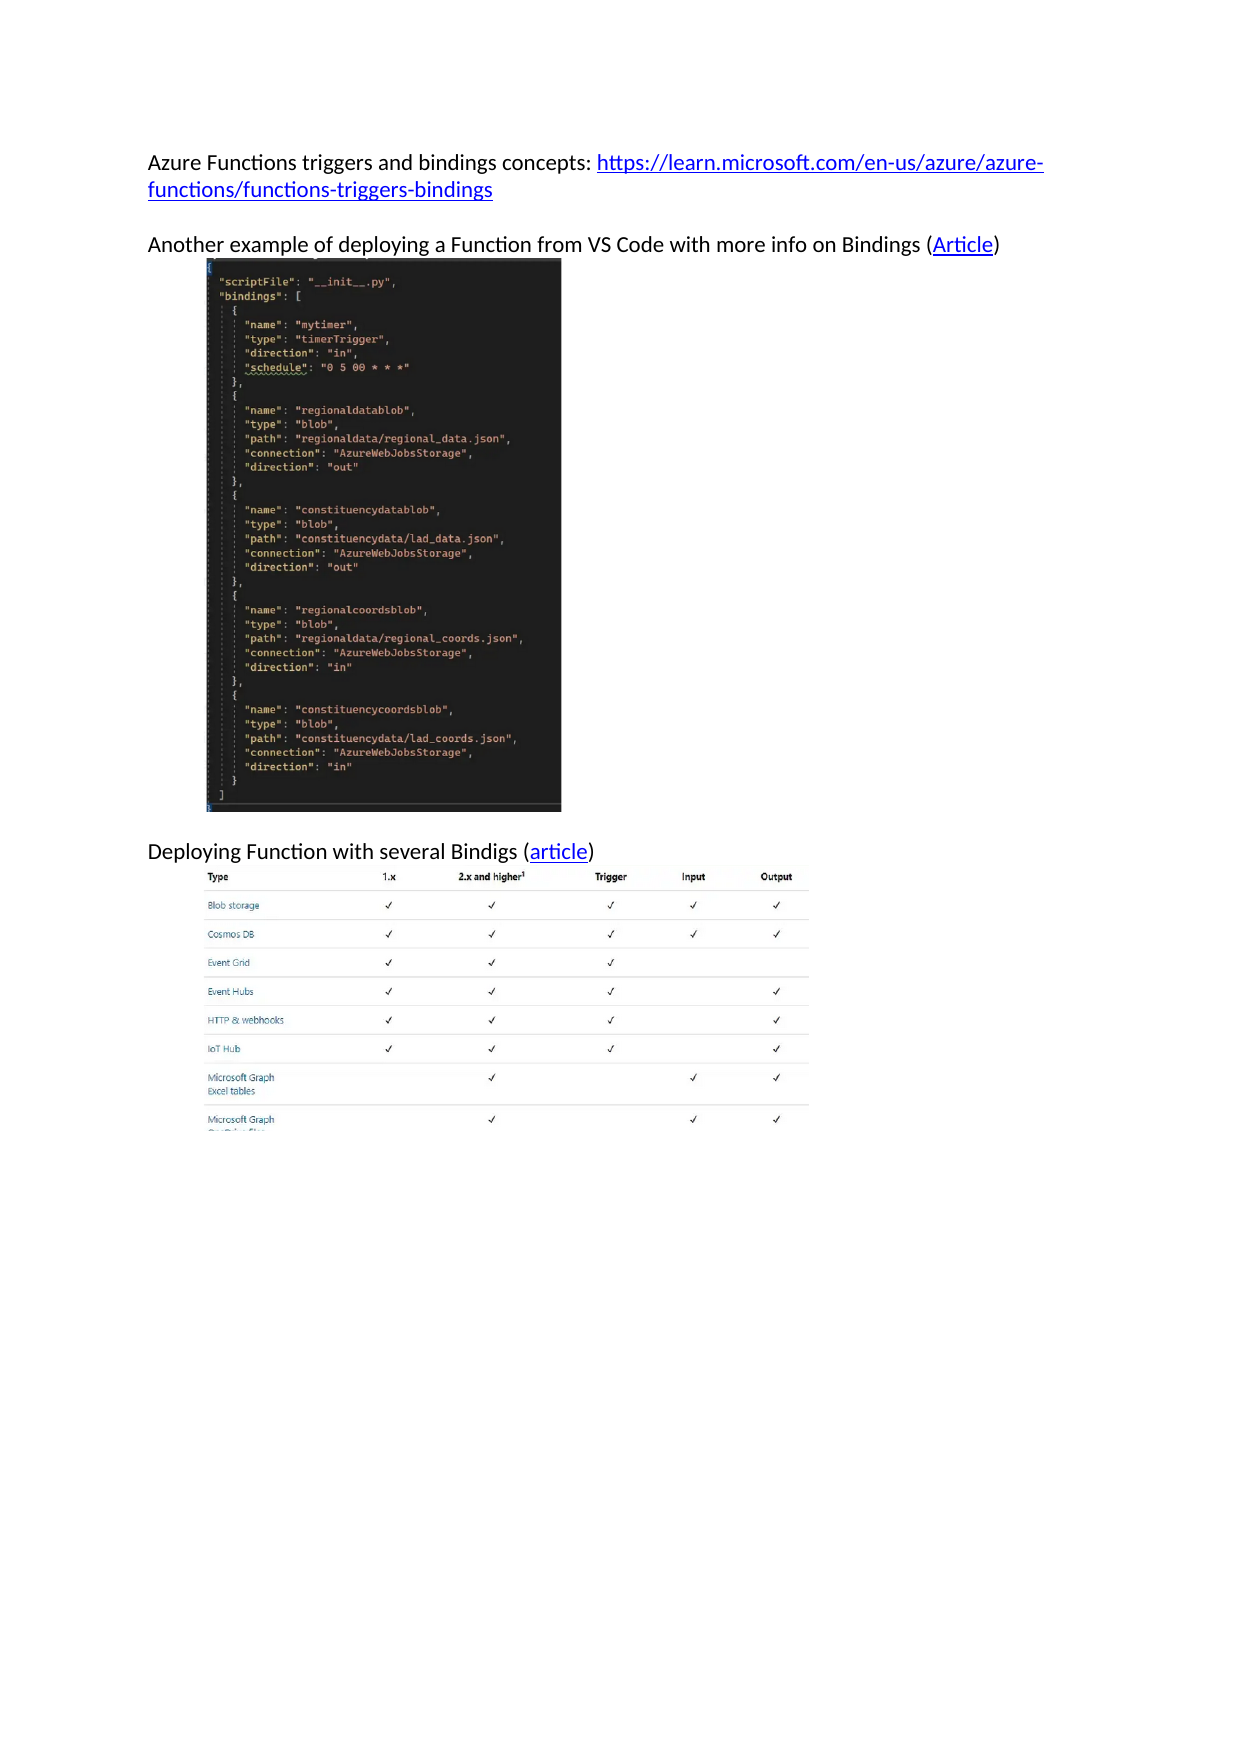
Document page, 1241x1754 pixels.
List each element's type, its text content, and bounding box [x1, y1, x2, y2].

text Deploying Function with several Bindigs (article) [148, 837, 1093, 866]
text Azure Functions triggers and bindings concepts: https://learn.microsoft.com/en-us/azure/azure-functions/functions-triggers-bindings [148, 148, 1093, 204]
text Another example of deploying a Function from VS Code with more info on Bindings (Article) [148, 230, 1093, 258]
picture [203, 258, 562, 812]
picture [203, 865, 809, 1131]
